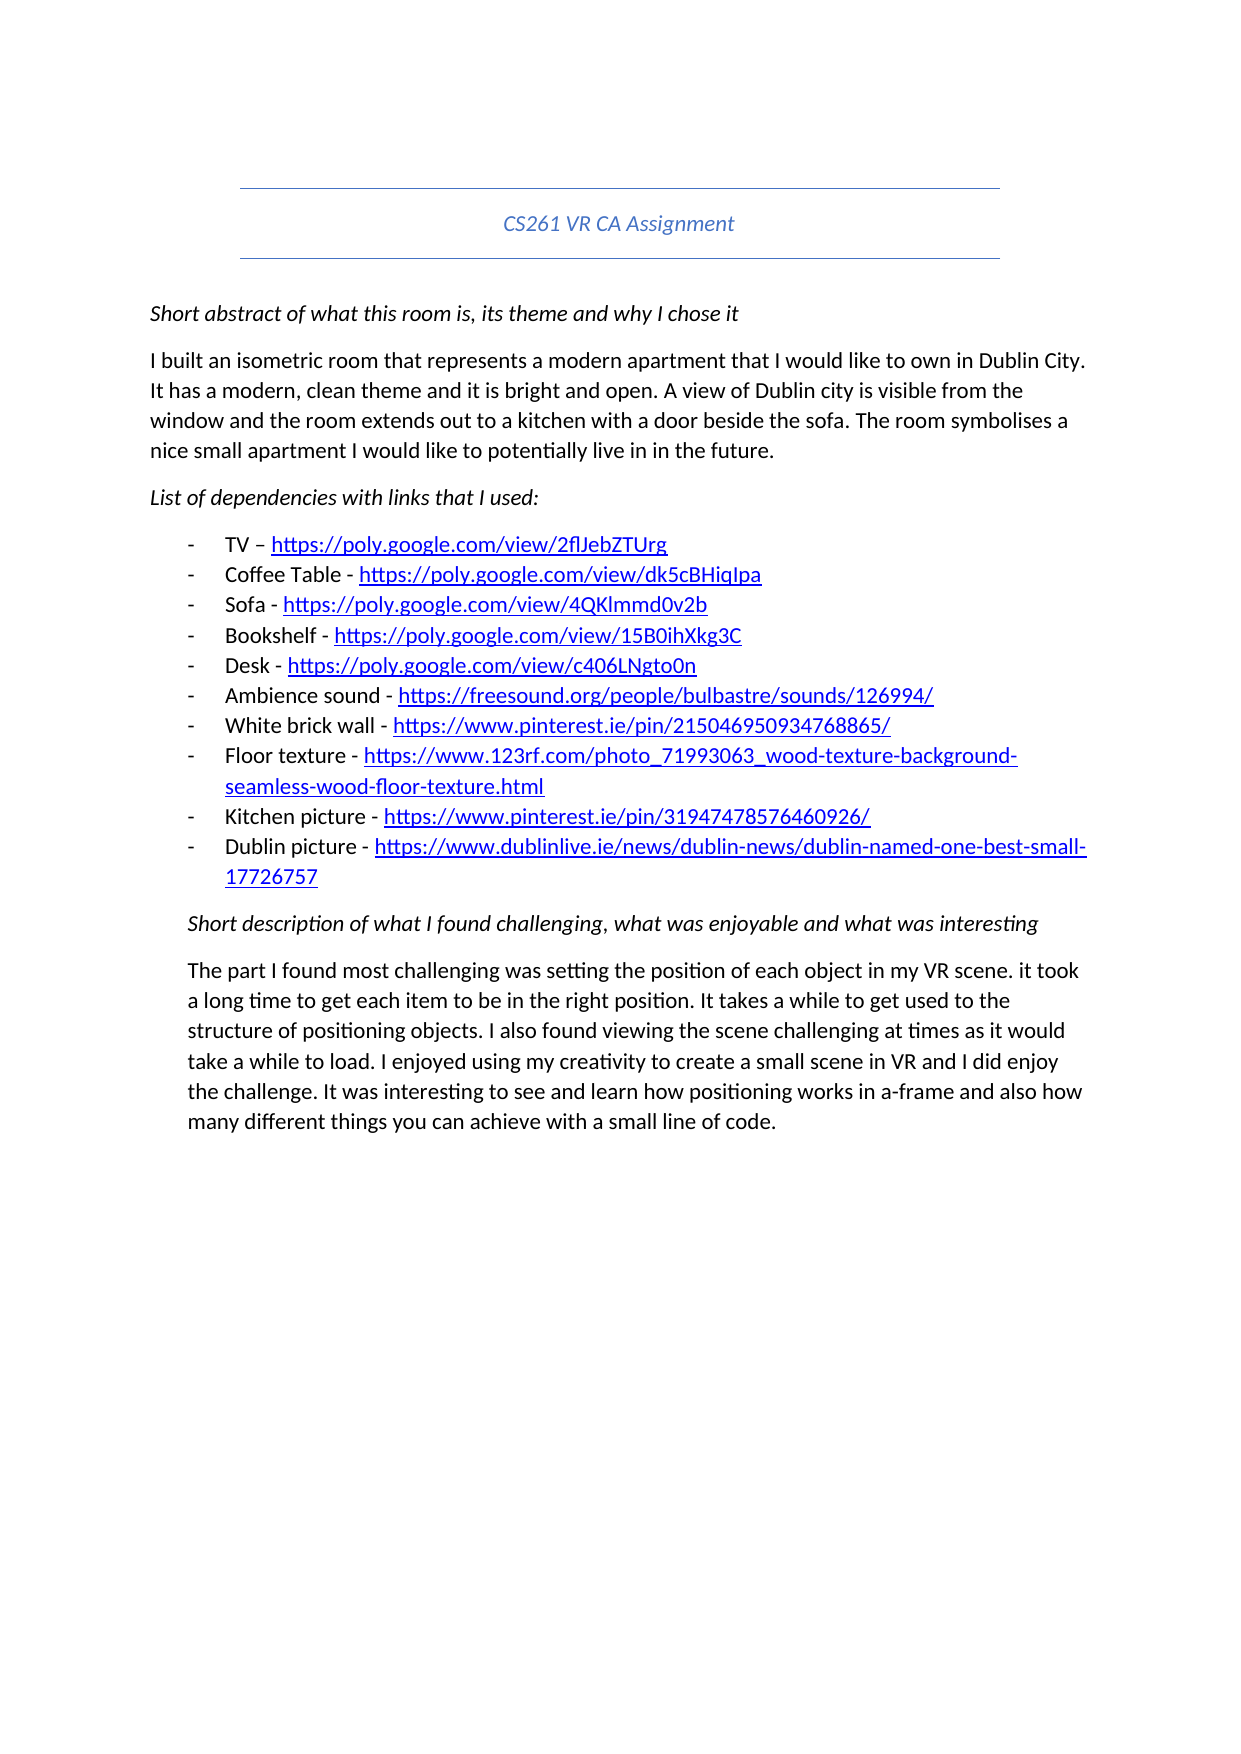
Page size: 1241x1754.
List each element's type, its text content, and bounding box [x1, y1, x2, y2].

text Short description of what I found challenging, what was enjoyable and what was interesting [187, 909, 1090, 937]
text CS261 VR CA Assignment [240, 189, 1000, 258]
list Floor texture - https://www.123rf.com/photo_71993063_wood-texture-background-seamless-wood-floor-texture.html [187, 742, 1090, 800]
text I built an isometric room that represents a modern apartment that I would like to own in Dublin City. It has a modern, clean theme and it is bright and open. A view of Dublin city is visible from the window and the room extends out to a kitchen with a door beside the sofa. The room symbolises a nice small apartment I would like to potentially live in in the future. [150, 346, 1090, 464]
text List of dependencies with links that I used: [150, 483, 1090, 511]
list Coffee Table - https://poly.google.com/view/dk5cBHiqIpa [187, 560, 1090, 588]
text The part I found most challenging was setting the position of each object in my VR scene. it took a long time to get each item to be in the right position. It takes a while to get used to the structure of positioning objects. I also found viewing the scene challenging at times as it would take a while to load. I enjoyed using my creativity to create a small scene in VR and I did enjoy the challenge. It was interesting to see and learn how positioning works in a-frame and also how many different things you can achieve with a small line of code. [187, 956, 1090, 1135]
list Sofa - https://poly.google.com/view/4QKlmmd0v2b [187, 591, 1090, 619]
list Bookshelf - https://poly.google.com/view/15B0ihXkg3C [187, 621, 1090, 649]
text Short abstract of what this room is, its theme and why I chose it [150, 299, 1090, 327]
list Kitchen picture - https://www.pinterest.ie/pin/31947478576460926/ [187, 802, 1090, 830]
list TV – https://poly.google.com/view/2flJebZTUrg [187, 530, 1090, 558]
list Ambience sound - https://freesound.org/people/bulbastre/sounds/126994/ [187, 681, 1090, 709]
list Desk - https://poly.google.com/view/c406LNgto0n [187, 651, 1090, 679]
list White brick wall - https://www.pinterest.ie/pin/215046950934768865/ [187, 711, 1090, 739]
list Dublin picture - https://www.dublinlive.ie/news/dublin-news/dublin-named-one-best-small-17726757 [187, 832, 1090, 891]
